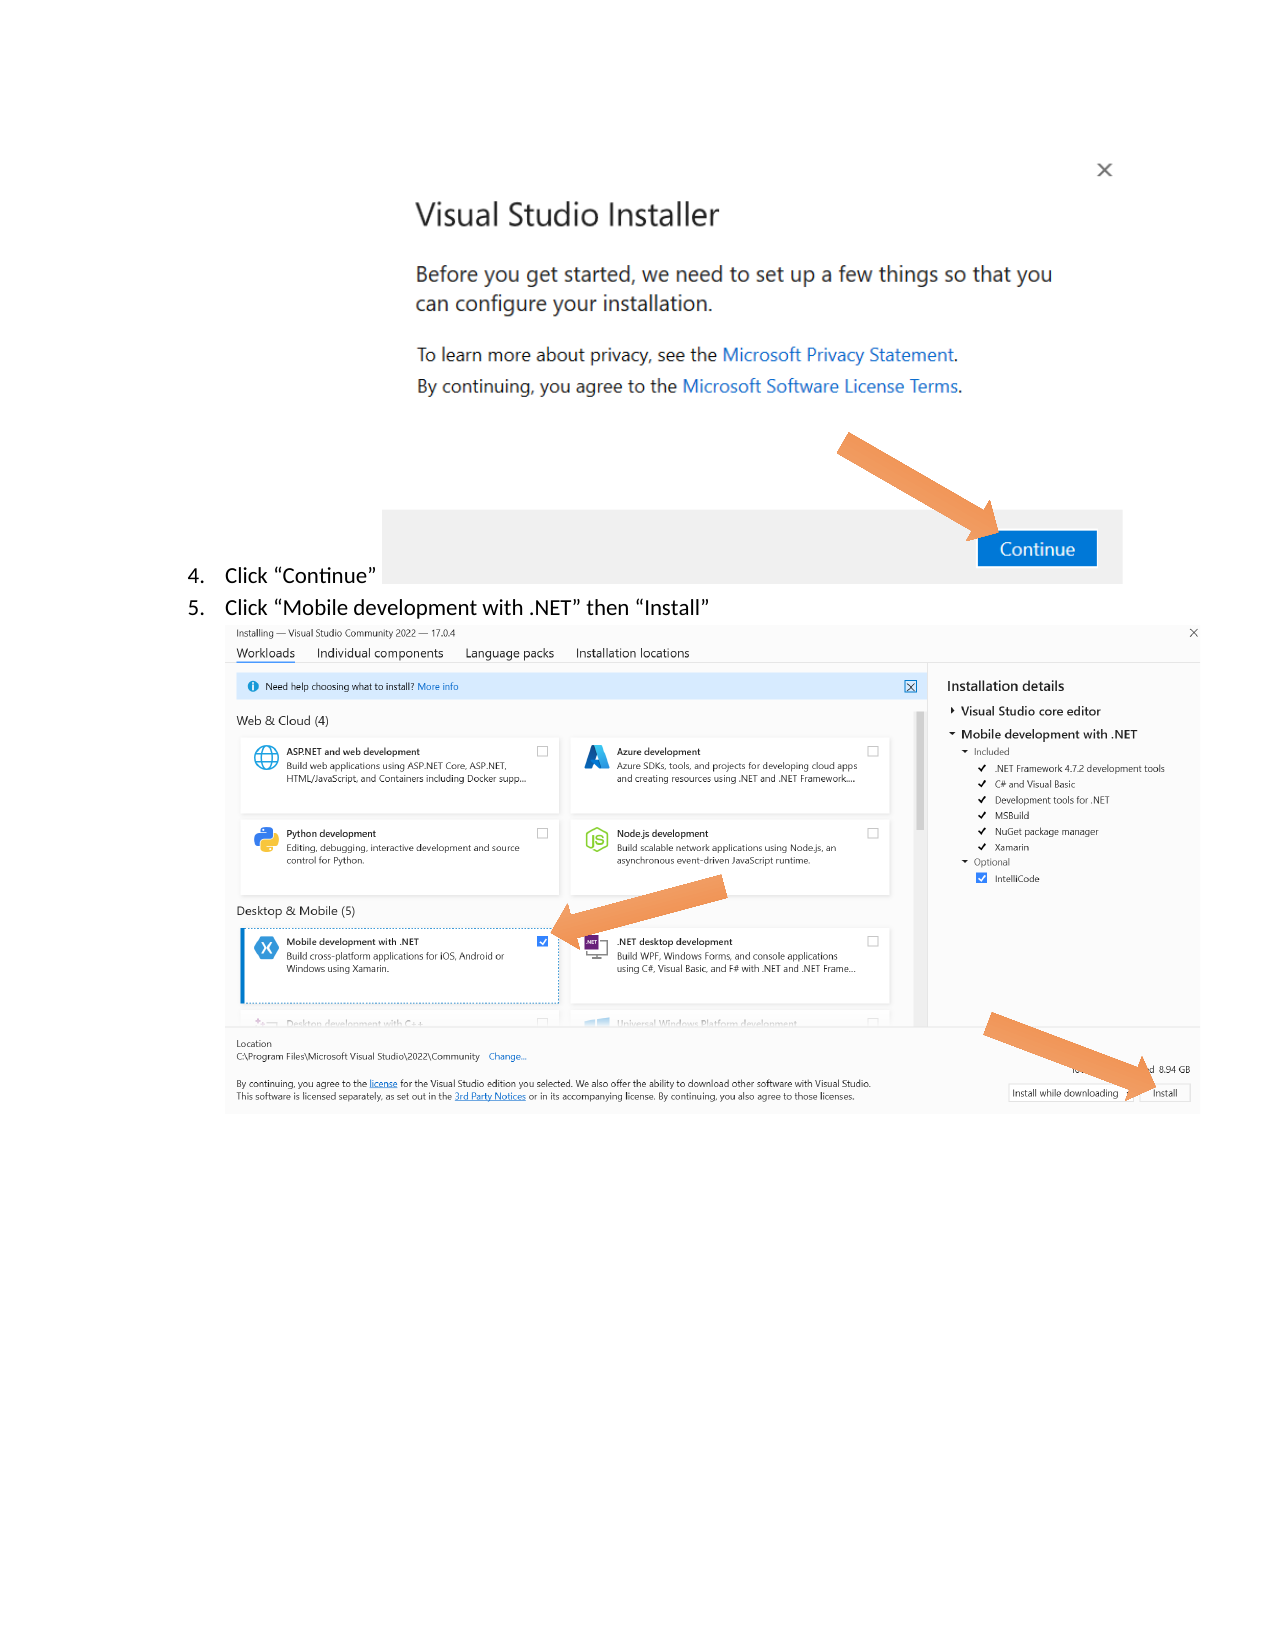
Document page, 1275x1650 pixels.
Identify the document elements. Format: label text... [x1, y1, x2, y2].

picture [225, 625, 1200, 1114]
picture [382, 150, 1123, 584]
